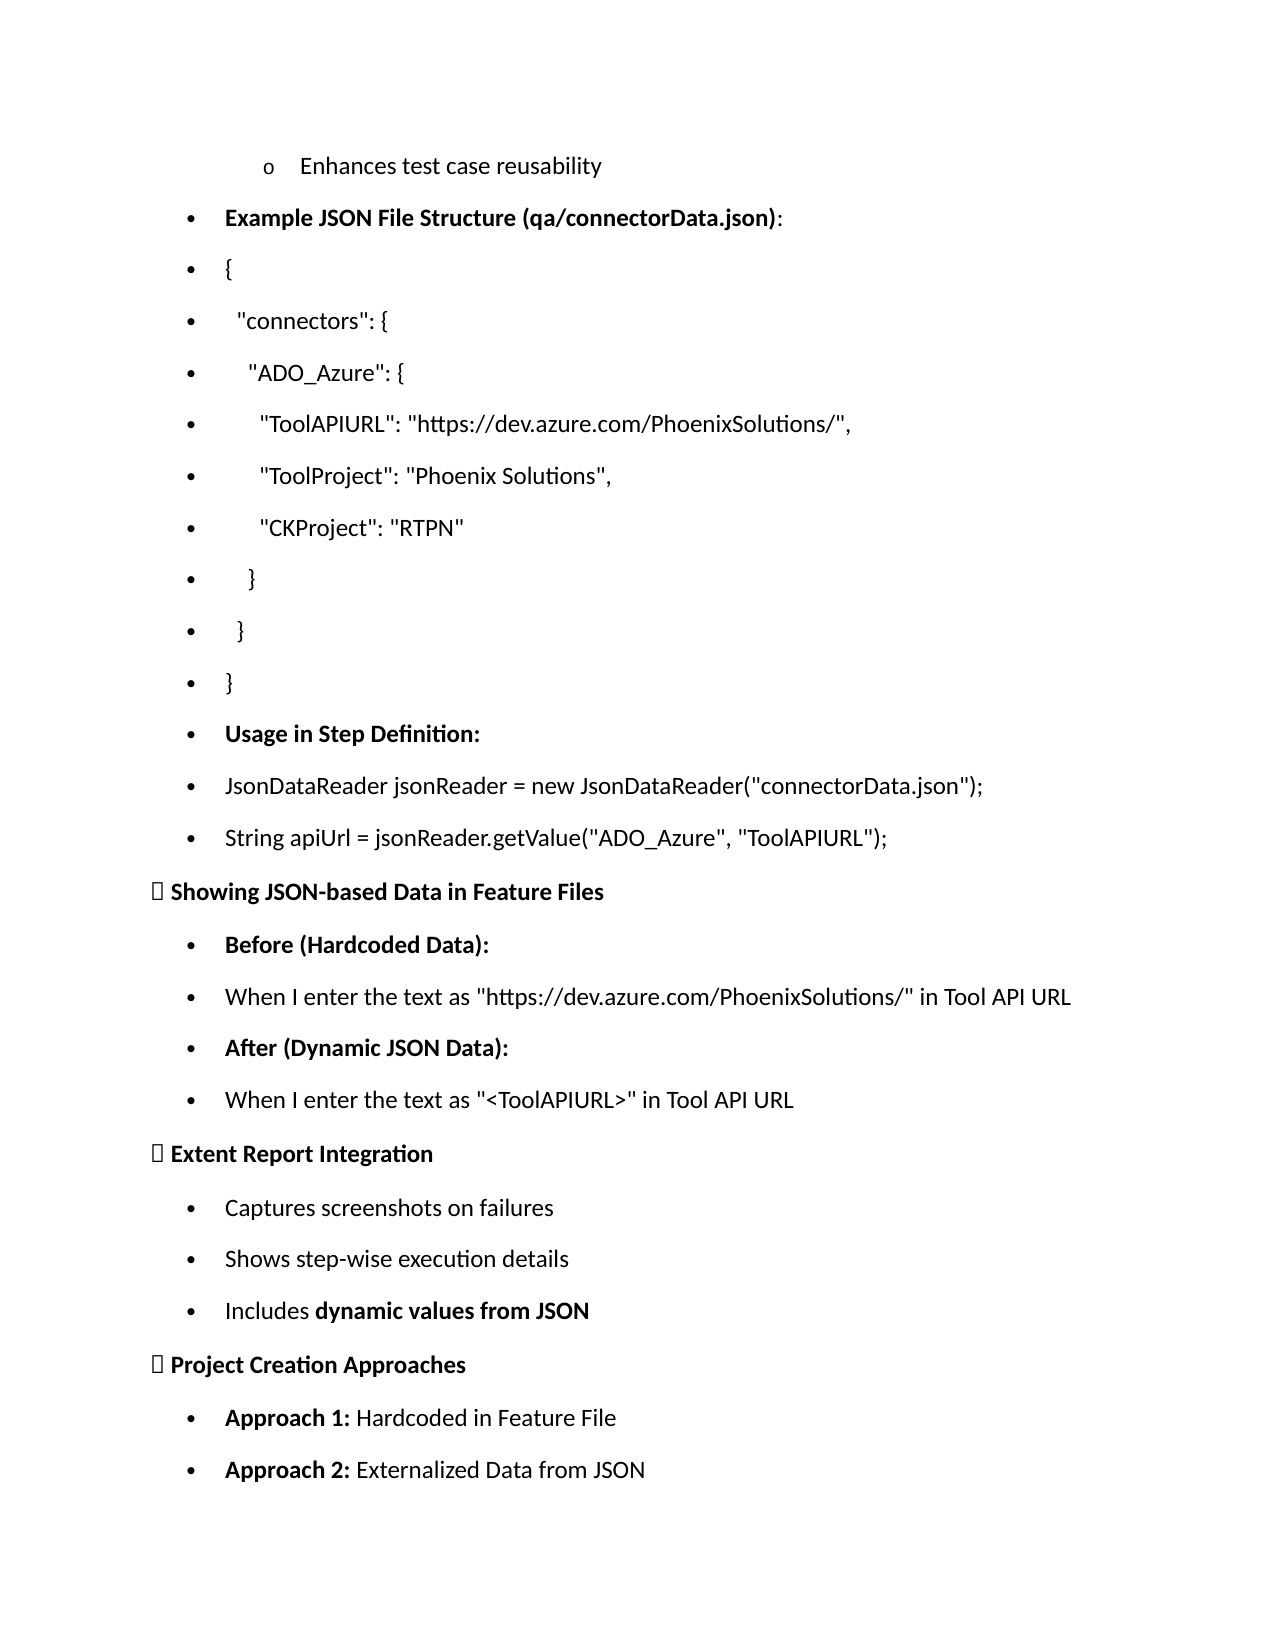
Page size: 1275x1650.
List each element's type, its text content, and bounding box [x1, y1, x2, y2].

list { [187, 253, 1125, 284]
list "connectors": { [187, 305, 1125, 336]
text ✅ Project Creation Approaches [150, 1347, 1125, 1381]
list } [187, 615, 1125, 646]
text ✅ Extent Report Integration [150, 1136, 1125, 1170]
list "CKProject": "RTPN" [187, 512, 1125, 542]
list Approach 1: Hardcoded in Feature File [187, 1402, 1125, 1433]
list "ADO_Azure": { [187, 357, 1125, 387]
list When I enter the text as "<ToolAPIURL>" in Tool API URL [187, 1084, 1125, 1115]
list After (Dynamic JSON Data): [187, 1032, 1125, 1063]
list Before (Hardcoded Data): [187, 929, 1125, 960]
list When I enter the text as "https://dev.azure.com/PhoenixSolutions/" in Tool API URL [187, 981, 1125, 1011]
list JsonDataReader jsonReader = new JsonDataReader("connectorData.json"); [187, 770, 1125, 801]
list Shows step-wise execution details [187, 1243, 1125, 1274]
text ✅ Showing JSON-based Data in Feature Files [150, 873, 1125, 907]
list Usage in Step Definition: [187, 718, 1125, 749]
list } [187, 667, 1125, 697]
list } [187, 563, 1125, 594]
list "ToolProject": "Phoenix Solutions", [187, 460, 1125, 491]
list Includes dynamic values from JSON [187, 1295, 1125, 1326]
list String apiUrl = jsonReader.getValue("ADO_Azure", "ToolAPIURL"); [187, 822, 1125, 852]
list Approach 2: Externalized Data from JSON [187, 1454, 1125, 1485]
list Enhances test case reusability [262, 150, 1125, 181]
list Example JSON File Structure (qa/connectorData.json): [187, 202, 1125, 232]
list Captures screenshots on failures [187, 1192, 1125, 1222]
list "ToolAPIURL": "https://dev.azure.com/PhoenixSolutions/", [187, 408, 1125, 439]
